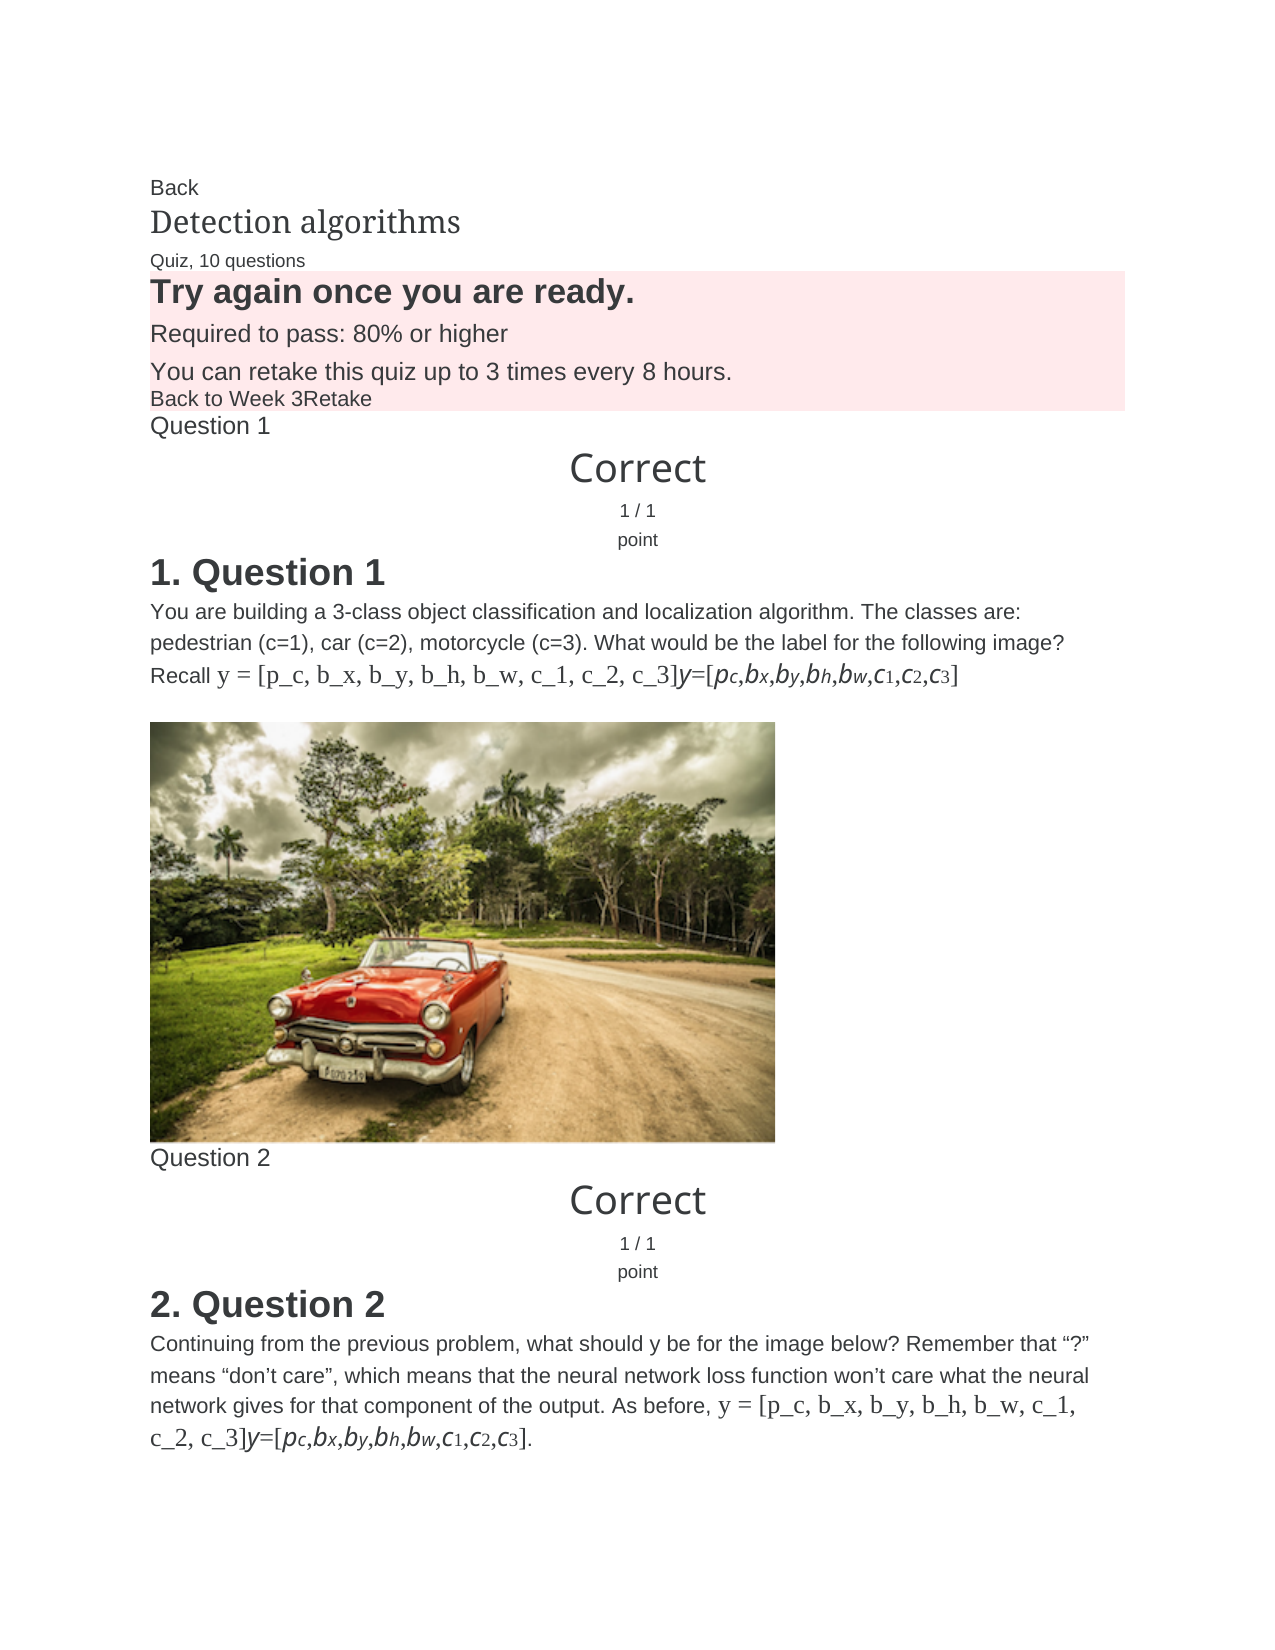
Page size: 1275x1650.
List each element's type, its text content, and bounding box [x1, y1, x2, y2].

text Back [150, 150, 1125, 200]
text Back to Week 3Retake [150, 386, 1125, 411]
text You are building a 3-class object classification and localization algorithm. The classes are: pedestrian (c=1), car (c=2), motorcycle (c=3). What would be the label for the following image? Recall y = [p_c, b_x, b_y, b_h, b_w, c_1, c_2, c_3]y=[pc​,bx​,by​,bh​,bw​,c1​,c2​,c3​] [150, 593, 1125, 691]
text Detection algorithms [150, 200, 1125, 243]
text You can retake this quiz up to 3 times every 8 hours. [150, 348, 1125, 386]
text 2. Question 2 [150, 1282, 1125, 1325]
text Question 1 [150, 411, 1125, 440]
text 1 / 1 [150, 494, 1125, 522]
text Correct [150, 1172, 1125, 1226]
picture [150, 722, 775, 1144]
text Required to pass: 80% or higher [150, 311, 1125, 348]
text 1. Question 1 [150, 550, 1125, 593]
text point [150, 522, 1125, 550]
text point [150, 1254, 1125, 1282]
text 1 / 1 [150, 1226, 1125, 1254]
text Quiz, 10 questions [150, 243, 1125, 271]
text Question 2 [150, 1143, 1125, 1172]
text Correct [150, 440, 1125, 494]
text Continuing from the previous problem, what should y be for the image below? Remember that “?” means “don’t care”, which means that the neural network loss function won’t care what the neural network gives for that component of the output. As before, y = [p_c, b_x, b_y, b_h, b_w, c_1, c_2, c_3]y=[pc​,bx​,by​,bh​,bw​,c1​,c2​,c3​]. [150, 1325, 1125, 1454]
text Try again once you are ready. [150, 271, 1125, 311]
